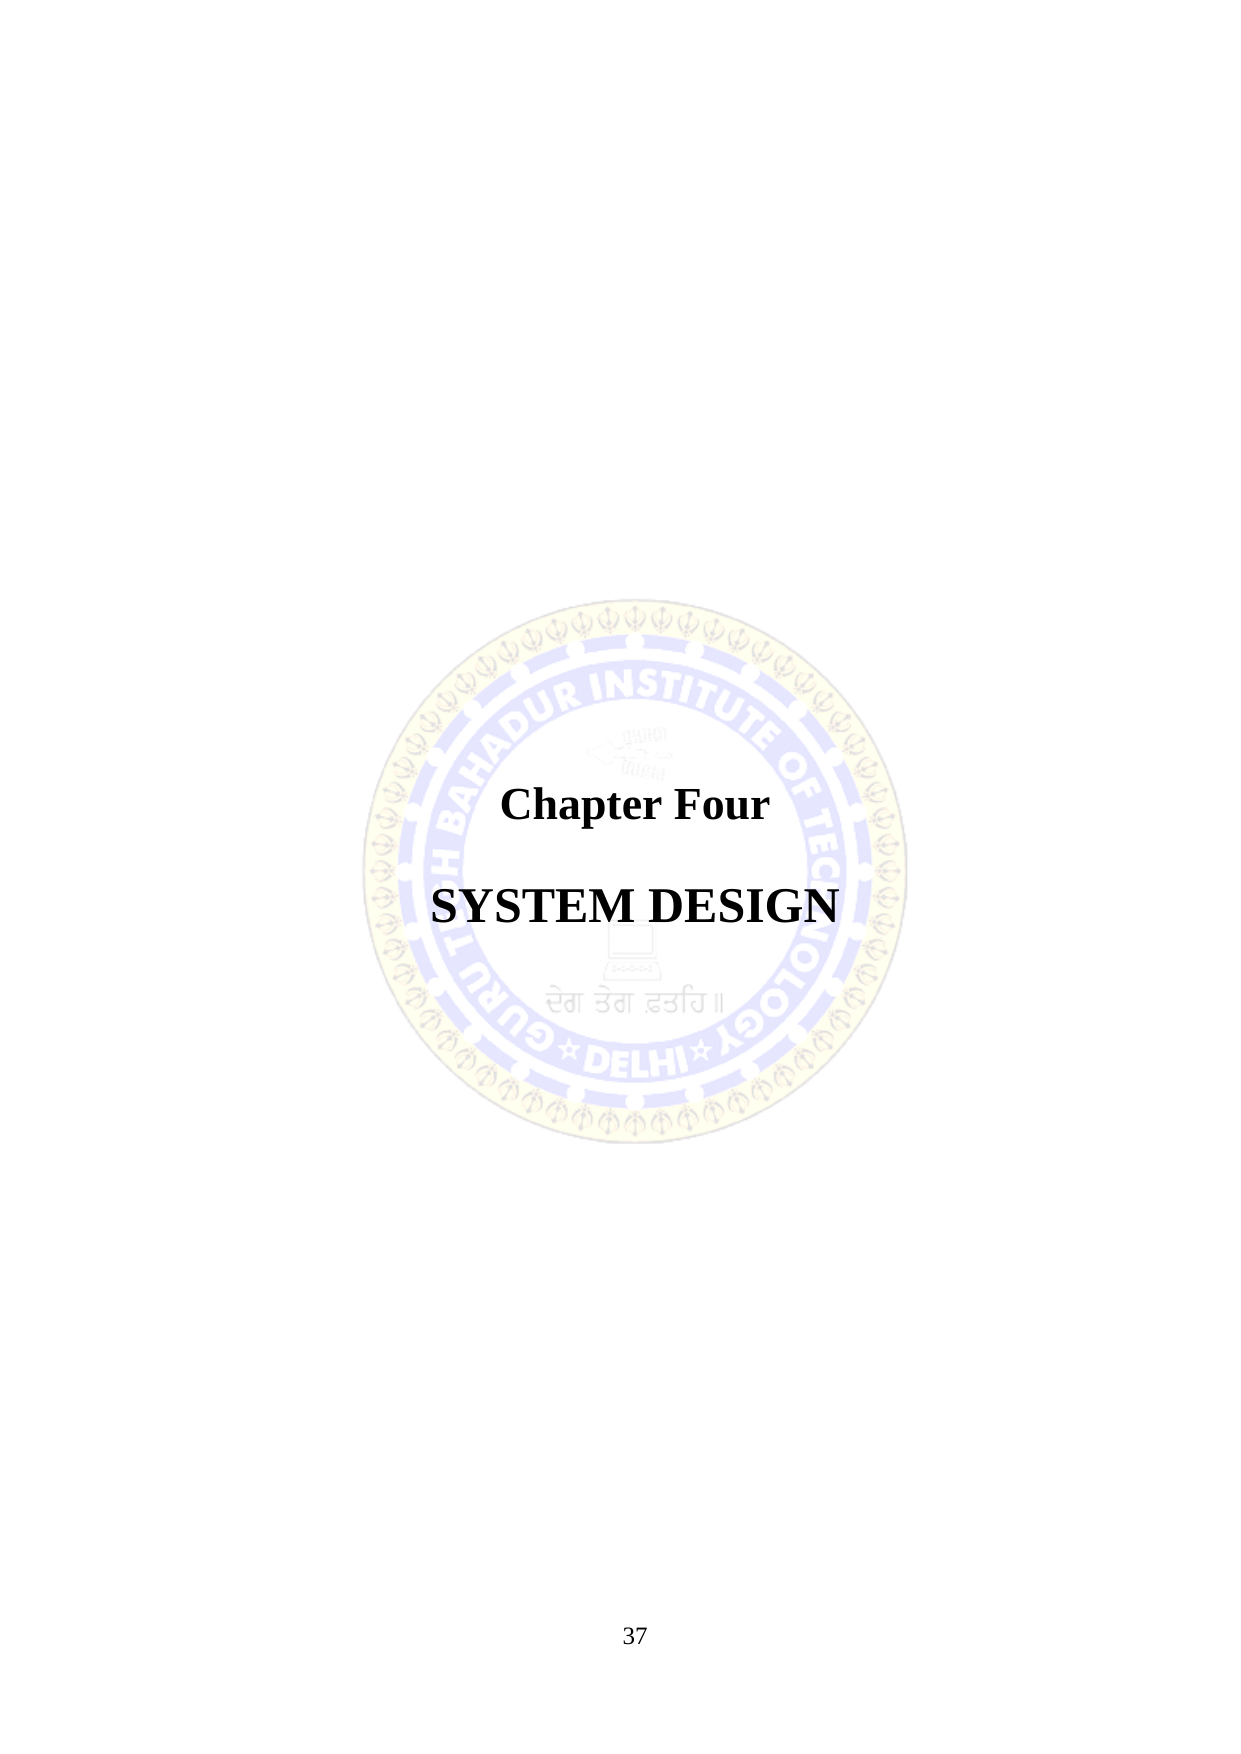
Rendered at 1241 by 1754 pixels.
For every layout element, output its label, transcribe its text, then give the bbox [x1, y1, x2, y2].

text SYSTEM DESIGN [207, 875, 1063, 933]
text Chapter Four [207, 776, 1063, 829]
